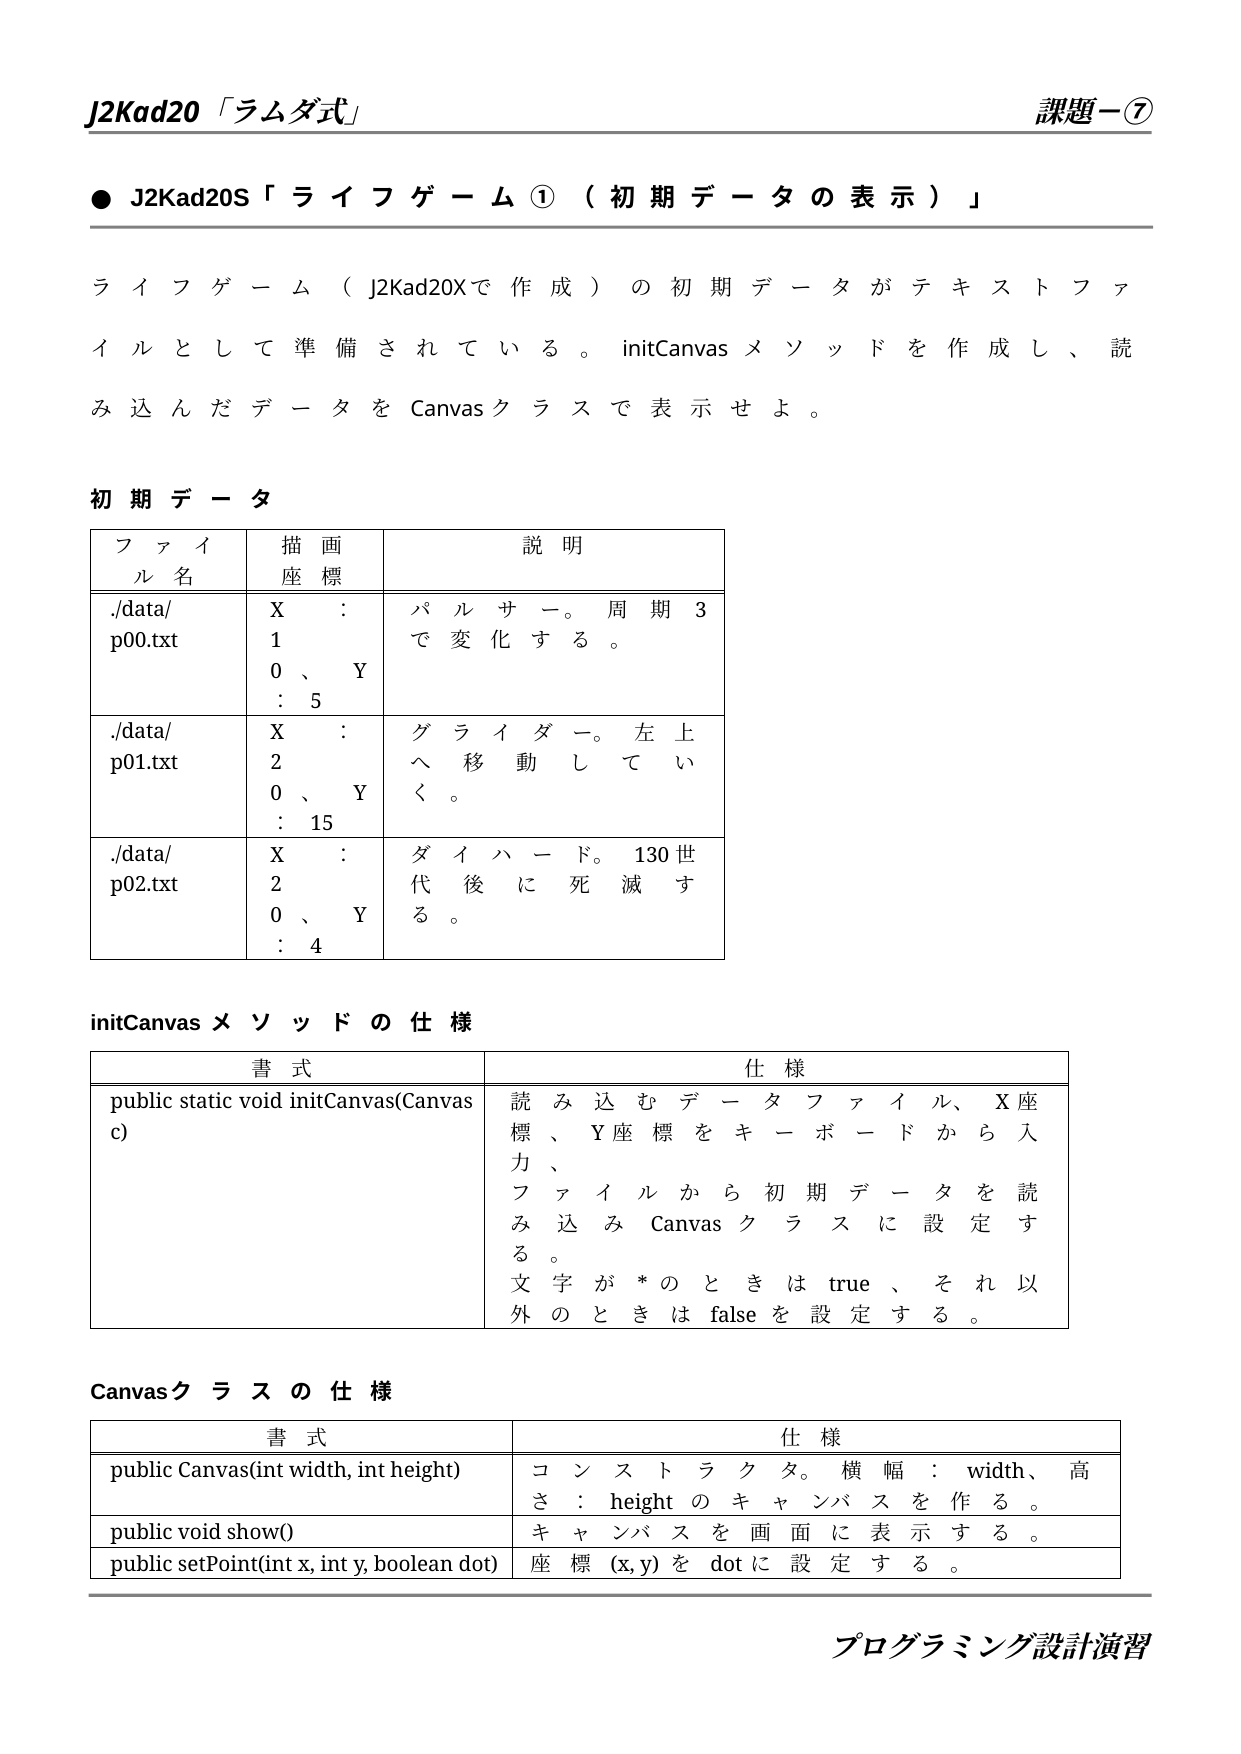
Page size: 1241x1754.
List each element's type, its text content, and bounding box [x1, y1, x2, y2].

table_header 仕様 [513, 1421, 1120, 1452]
table_cell グライダー。左上へ移動していく。 [384, 716, 724, 837]
table_cell public Canvas(int width, int height) [91, 1455, 512, 1515]
table_header 書式 [91, 1052, 484, 1083]
table_cell コンストラクタ。横幅：width、高さ：heightのキャンバスを作る。 [513, 1455, 1120, 1515]
subtitle J2Kad20S「ライフゲーム①（初期データの表示）」 [90, 165, 1150, 225]
table_header 仕様 [485, 1052, 1068, 1083]
table_cell キャンバスを画面に表示する。 [513, 1516, 1120, 1547]
table_cell public static void initCanvas(Canvas c) [91, 1086, 484, 1328]
table_header 描画座標 [247, 530, 383, 590]
table_cell ダイハード。130世代後に死滅する。 [384, 838, 724, 959]
table_cell ./data/p01.txt [91, 716, 246, 837]
table_cell public void show() [91, 1516, 512, 1547]
text Canvasクラスの仕様 [90, 1359, 1150, 1420]
table_cell パルサー。周期3で変化する。 [384, 594, 724, 715]
table_header ファイル名 [91, 530, 246, 590]
table_header 説明 [384, 530, 724, 590]
table_header 書式 [91, 1421, 512, 1452]
table_cell 座標(x, y)をdotに設定する。 [513, 1548, 1120, 1578]
text 初期データ [90, 468, 1151, 529]
table_cell 読み込むデータファイル、X座標、Y座標をキーボードから入力、 ファイルから初期データを読み込みCanvasクラスに設定する。 文字が*のときはtrue、それ以外のときはfalseを設定する。 [485, 1086, 1068, 1328]
text ライフゲーム（J2Kad20Xで作成）の初期データがテキストファイルとして準備されている。initCanvasメソッドを作成し、読み込んだデータをCanvasクラスで表示せよ。 [90, 256, 1151, 438]
table_cell X：20、Y：15 [247, 716, 383, 837]
text initCanvasメソッドの仕様 [90, 991, 1150, 1051]
table_cell X：20、Y：4 [247, 838, 383, 959]
table_cell public setPoint(int x, int y, boolean dot) [91, 1548, 512, 1578]
table_cell X：10、Y：5 [247, 594, 383, 715]
table_cell ./data/p02.txt [91, 838, 246, 959]
table_cell ./data/p00.txt [91, 594, 246, 715]
